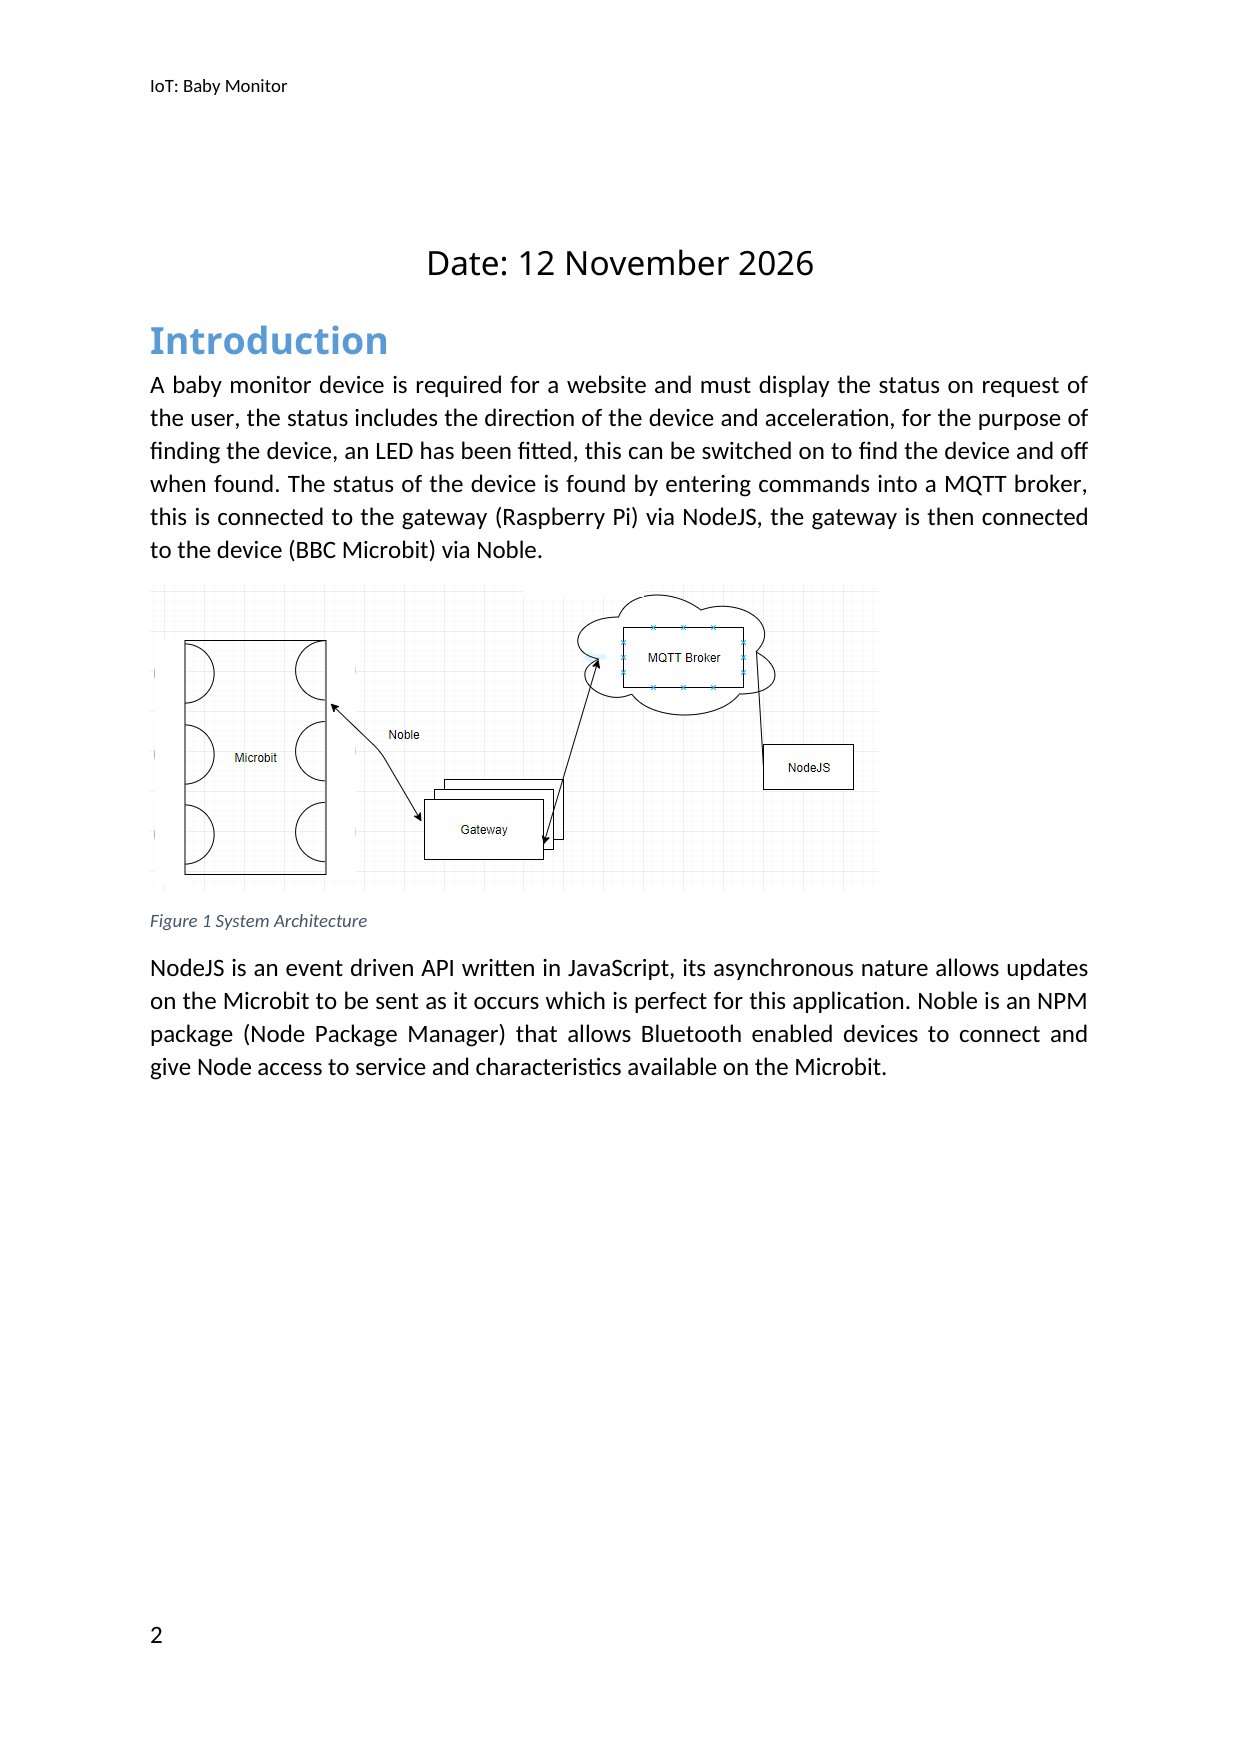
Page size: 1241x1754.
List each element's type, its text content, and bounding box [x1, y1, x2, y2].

text A baby monitor device is required for a website and must display the status on request of the user, the status includes the direction of the device and acceleration, for the purpose of finding the device, an LED has been fitted, this can be switched on to find the device and off when found. The status of the device is found by entering commands into a MQTT broker, this is connected to the gateway (Raspberry Pi) via NodeJS, the gateway is then connected to the device (BBC Microbit) via Noble. [150, 369, 1090, 564]
subtitle Introduction [150, 314, 1090, 365]
text Figure 1 System Architecture [150, 909, 1090, 932]
picture [150, 583, 879, 890]
text Date: 21 November 2018 [150, 240, 1090, 286]
text NodeJS is an event driven API written in JavaScript, its asynchronous nature allows updates on the Microbit to be sent as it occurs which is perfect for this application. Noble is an NPM package (Node Package Manager) that allows Bluetooth enabled devices to connect and give Node access to service and characteristics available on the Microbit. [150, 952, 1090, 1082]
